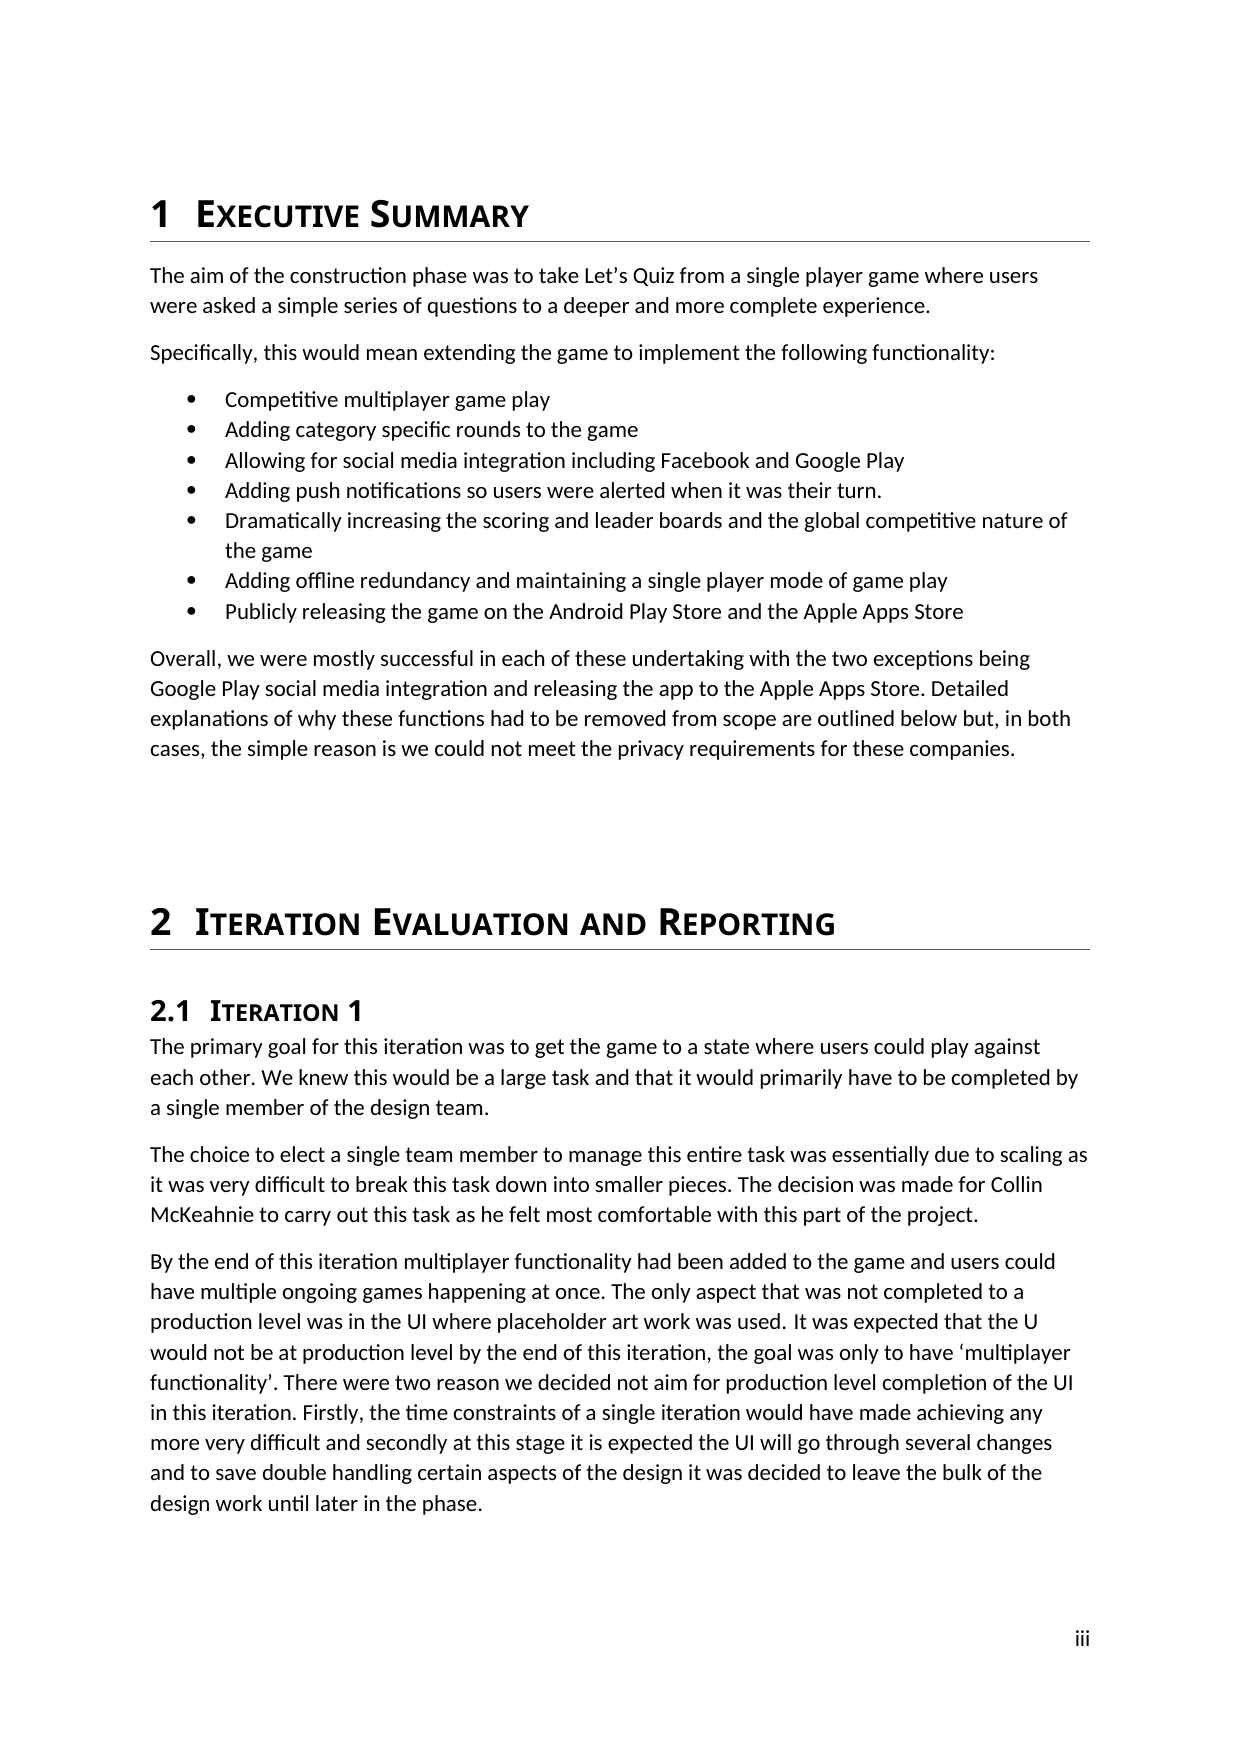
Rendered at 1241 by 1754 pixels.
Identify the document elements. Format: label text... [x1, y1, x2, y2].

list Allowing for social media integration including Facebook and Google Play [187, 446, 1090, 474]
text The aim of the construction phase was to take Let’s Quiz from a single player game where users were asked a simple series of questions to a deeper and more complete experience. [150, 261, 1090, 319]
list Adding push notifications so users were alerted when it was their turn. [187, 476, 1090, 504]
subtitle Executive Summary [150, 187, 1090, 241]
subtitle Iteration 1 [150, 990, 1090, 1030]
text Specifically, this would mean extending the game to implement the following functionality: [150, 338, 1090, 366]
list Competitive multiplayer game play [187, 385, 1090, 413]
list Publicly releasing the game on the Android Play Store and the Apple Apps Store [187, 597, 1090, 625]
text Overall, we were mostly successful in each of these undertaking with the two exceptions being Google Play social media integration and releasing the app to the Apple Apps Store. Detailed explanations of why these functions had to be removed from scope are outlined below but, in both cases, the simple reason is we could not meet the privacy requirements for these companies. [150, 644, 1090, 762]
text The choice to elect a single team member to manage this entire task was essentially due to scaling as it was very difficult to break this task down into smaller pieces. The decision was made for Collin McKeahnie to carry out this task as he felt most comfortable with this part of the project. [150, 1140, 1090, 1228]
list Adding offline redundancy and maintaining a single player mode of game play [187, 567, 1090, 594]
text By the end of this iteration multiplayer functionality had been added to the game and users could have multiple ongoing games happening at once. The only aspect that was not completed to a production level was in the UI where placeholder art work was used. It was expected that the U would not be at production level by the end of this iteration, the goal was only to have ‘multiplayer functionality’. There were two reason we decided not aim for production level completion of the UI in this iteration. Firstly, the time constraints of a single iteration would have made achieving any more very difficult and secondly at this stage it is expected the UI will go through several changes and to save double handling certain aspects of the design it was decided to leave the bulk of the design work until later in the phase. [150, 1247, 1090, 1517]
subtitle Iteration Evaluation and Reporting [150, 896, 1090, 949]
list Adding category specific rounds to the game [187, 416, 1090, 443]
text The primary goal for this iteration was to get the game to a state where users could play against each other. We knew this would be a large task and that it would primarily have to be completed by a single member of the design team. [150, 1032, 1090, 1121]
list Dramatically increasing the scoring and leader boards and the global competitive nature of the game [187, 506, 1090, 564]
